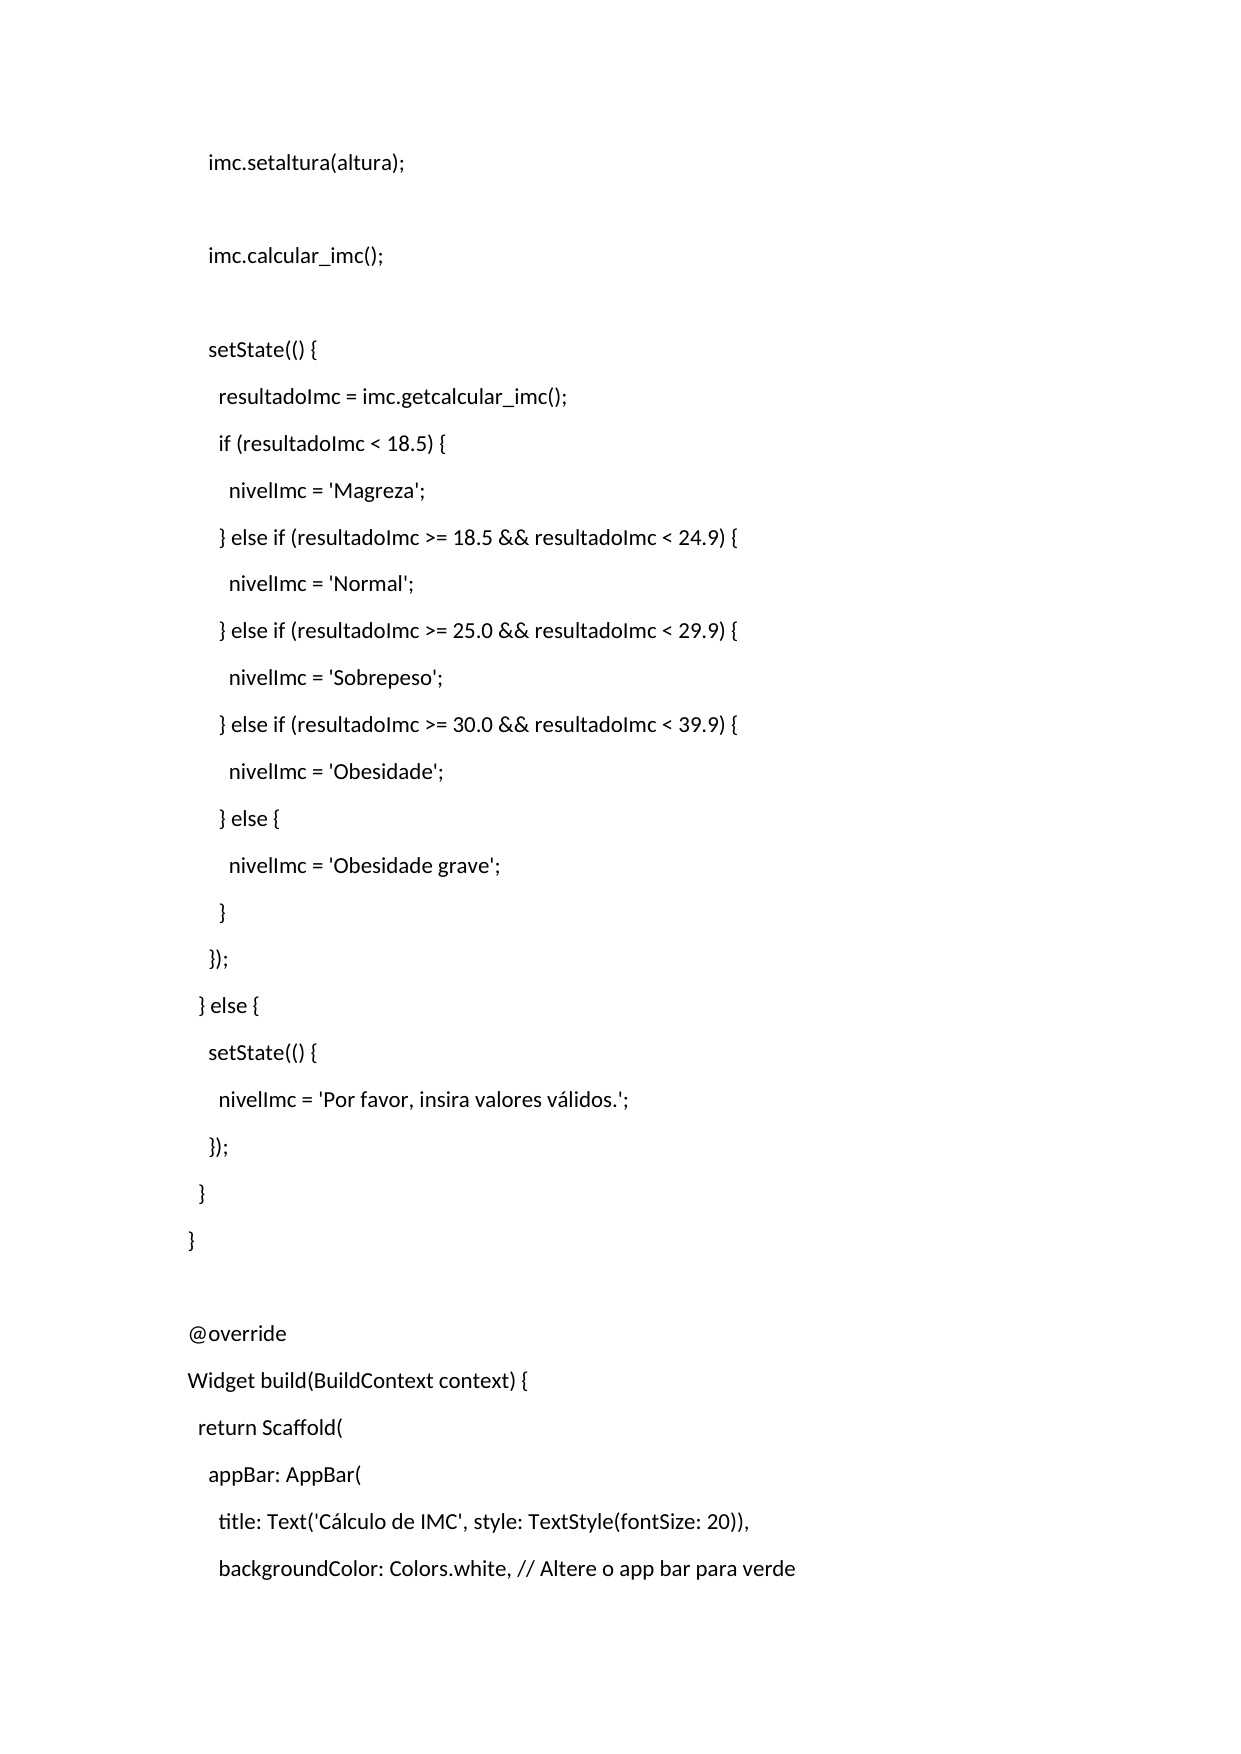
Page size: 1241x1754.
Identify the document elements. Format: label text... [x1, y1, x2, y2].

text } else if (resultadoImc >= 18.5 && resultadoImc < 24.9) { [177, 523, 1063, 551]
text nivelImc = 'Obesidade grave'; [177, 851, 1063, 879]
text }); [177, 1132, 1063, 1160]
text } [177, 898, 1063, 926]
text } else { [177, 991, 1063, 1019]
text imc.setaltura(altura); [177, 148, 1063, 176]
text imc.calcular_imc(); [177, 241, 1063, 269]
text appBar: AppBar( [177, 1460, 1063, 1488]
text nivelImc = 'Por favor, insira valores válidos.'; [177, 1085, 1063, 1113]
text title: Text('Cálculo de IMC', style: TextStyle(fontSize: 20)), [177, 1507, 1063, 1535]
text }); [177, 944, 1063, 972]
text nivelImc = 'Normal'; [177, 569, 1063, 597]
text @override [177, 1319, 1063, 1347]
text } [177, 1226, 1063, 1254]
text nivelImc = 'Magreza'; [177, 476, 1063, 504]
text } else { [177, 804, 1063, 832]
text nivelImc = 'Sobrepeso'; [177, 663, 1063, 691]
text backgroundColor: Colors.white, // Altere o app bar para verde [177, 1554, 1063, 1582]
text } else if (resultadoImc >= 30.0 && resultadoImc < 39.9) { [177, 710, 1063, 738]
text setState(() { [177, 335, 1063, 363]
text nivelImc = 'Obesidade'; [177, 757, 1063, 785]
text } [177, 1179, 1063, 1207]
text } else if (resultadoImc >= 25.0 && resultadoImc < 29.9) { [177, 616, 1063, 644]
text resultadoImc = imc.getcalcular_imc(); [177, 382, 1063, 410]
text setState(() { [177, 1038, 1063, 1066]
text if (resultadoImc < 18.5) { [177, 429, 1063, 457]
text return Scaffold( [177, 1413, 1063, 1441]
text Widget build(BuildContext context) { [177, 1366, 1063, 1394]
